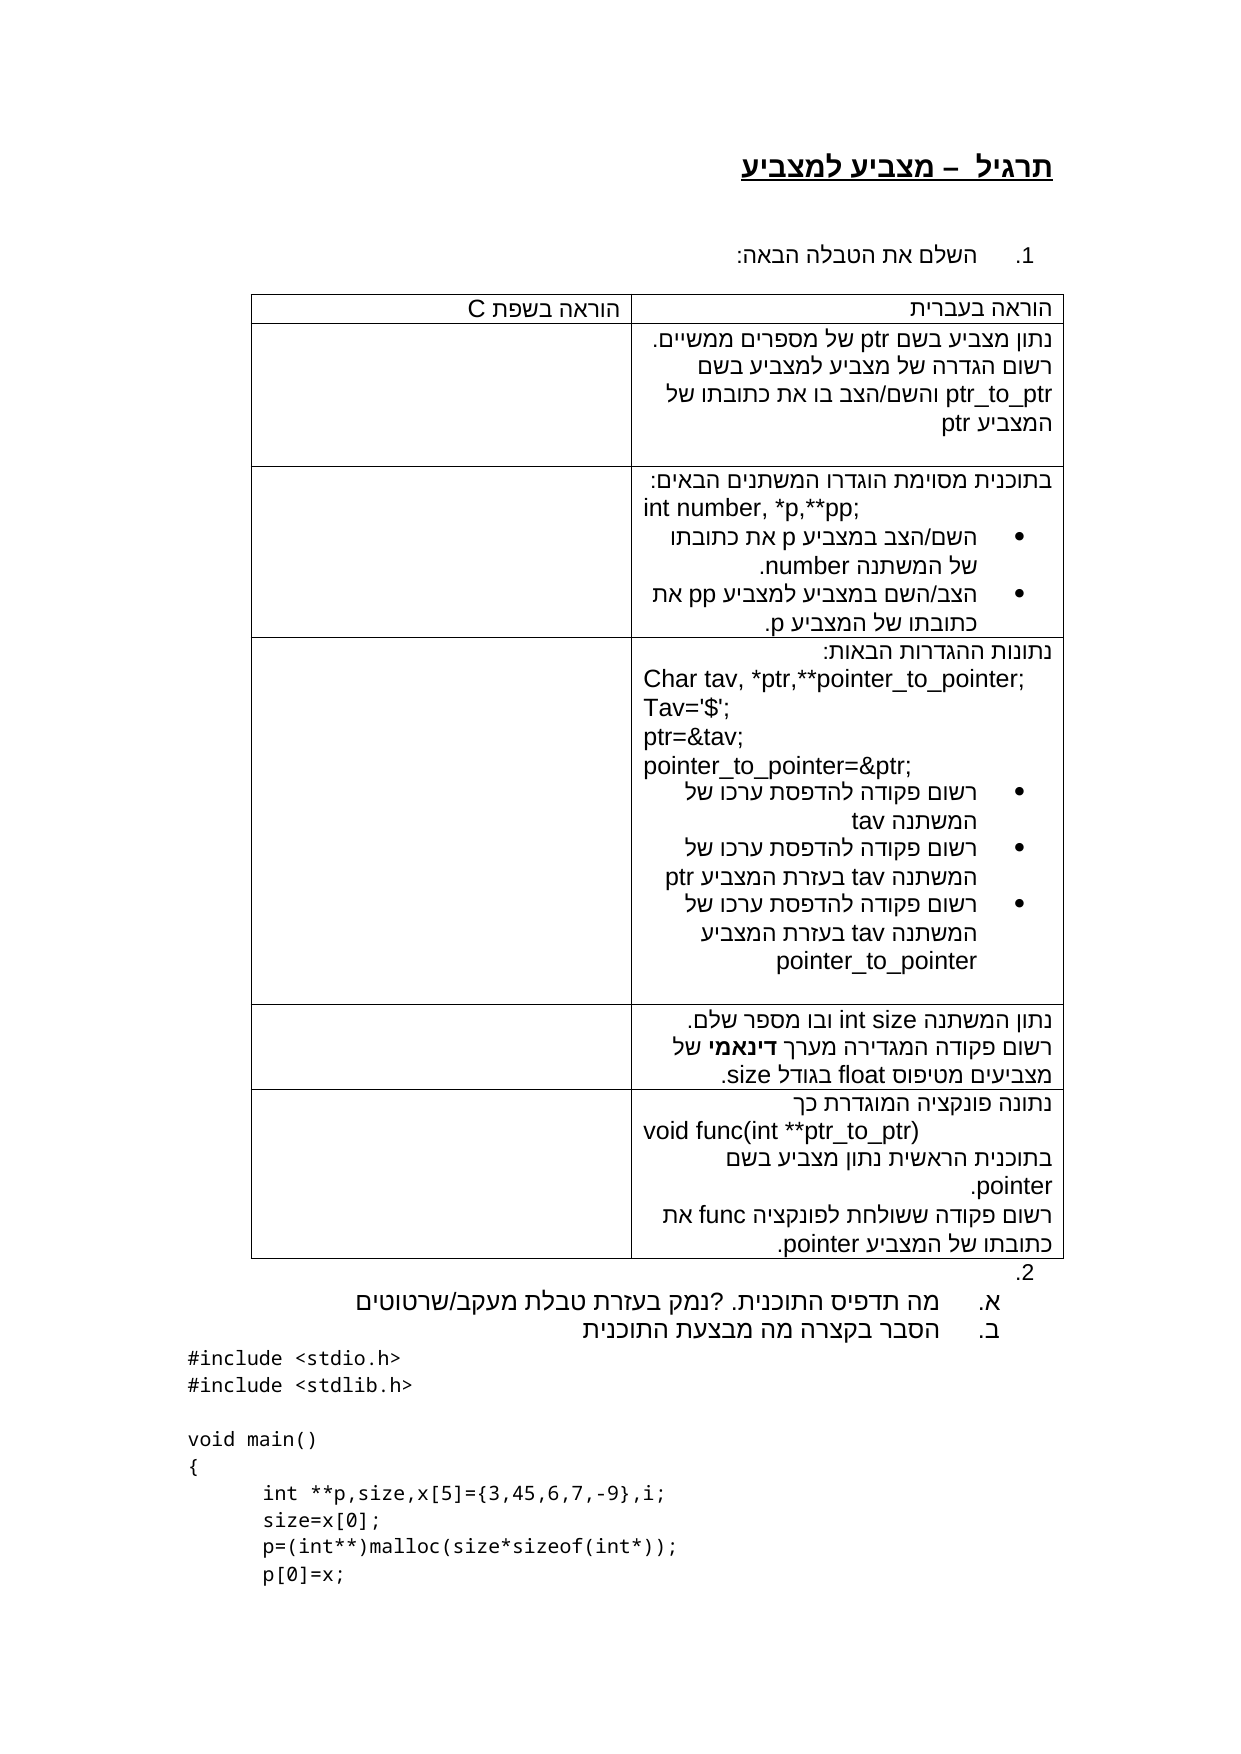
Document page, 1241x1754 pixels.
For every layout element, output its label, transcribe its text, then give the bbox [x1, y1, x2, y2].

list מה תדפיס התוכנית. ?נמק בעזרת טבלת מעקב/שרטוטים [187, 1286, 978, 1315]
table_cell [252, 1005, 631, 1089]
table_header הוראה בעברית [632, 295, 1063, 323]
text p=(int**)malloc(size*sizeof(int*)); [187, 1533, 1053, 1560]
table_cell נתון המשתנה int size ובו מספר שלם. רשום פקודה המגדירה מערך דינאמי של מצביעים מטיפוס float בגודל size. [632, 1005, 1063, 1089]
table_cell [252, 467, 631, 637]
table_cell [252, 324, 631, 466]
list השלם את הטבלה הבאה: [187, 242, 1015, 269]
table_header הוראה בשפת C [252, 295, 631, 323]
table_cell נתונה פונקציה המוגדרת כך void func(int **ptr_to_ptr) בתוכנית הראשית נתון מצביע בשם pointer. רשום פקודה ששולחת לפונקציה func את כתובתו של המצביע pointer. [632, 1090, 1063, 1257]
table_cell בתוכנית מסוימת הוגדרו המשתנים הבאים: int number, *p,**pp; השם/הצב במצביע p את כתובתו של המשתנה number. הצב/השם במצביע למצביע pp את כתובתו של המצביע p. [632, 467, 1063, 637]
table_cell נתונות ההגדרות הבאות: Char tav, *ptr,**pointer_to_pointer; Tav='$'; ptr=&tav; pointer_to_pointer=&ptr; רשום פקודה להדפסת ערכו של המשתנה tav רשום פקודה להדפסת ערכו של המשתנה tav בעזרת המצביע ptr רשום פקודה להדפסת ערכו של המשתנה tav בעזרת המצביע pointer_to_pointer [632, 638, 1063, 1004]
text #include <stdlib.h> [187, 1371, 1053, 1398]
text תרגיל – מצביע למצביע [187, 150, 1053, 183]
text #include <stdio.h> [187, 1344, 1053, 1371]
text p[0]=x; [187, 1560, 1053, 1587]
text int **p,size,x[5]={3,45,6,7,-9},i; [187, 1479, 1053, 1506]
text size=x[0]; [187, 1506, 1053, 1533]
table_cell נתון מצביע בשם ptr של מספרים ממשיים. רשום הגדרה של מצביע למצביע בשם ptr_to_ptr והשם/הצב בו את כתובתו של המצביע ptr [632, 324, 1063, 466]
text void main() [187, 1425, 1053, 1452]
text { [187, 1452, 1053, 1479]
list הסבר בקצרה מה מבצעת התוכנית [187, 1315, 978, 1344]
table_cell [252, 638, 631, 1004]
table_cell [252, 1090, 631, 1257]
